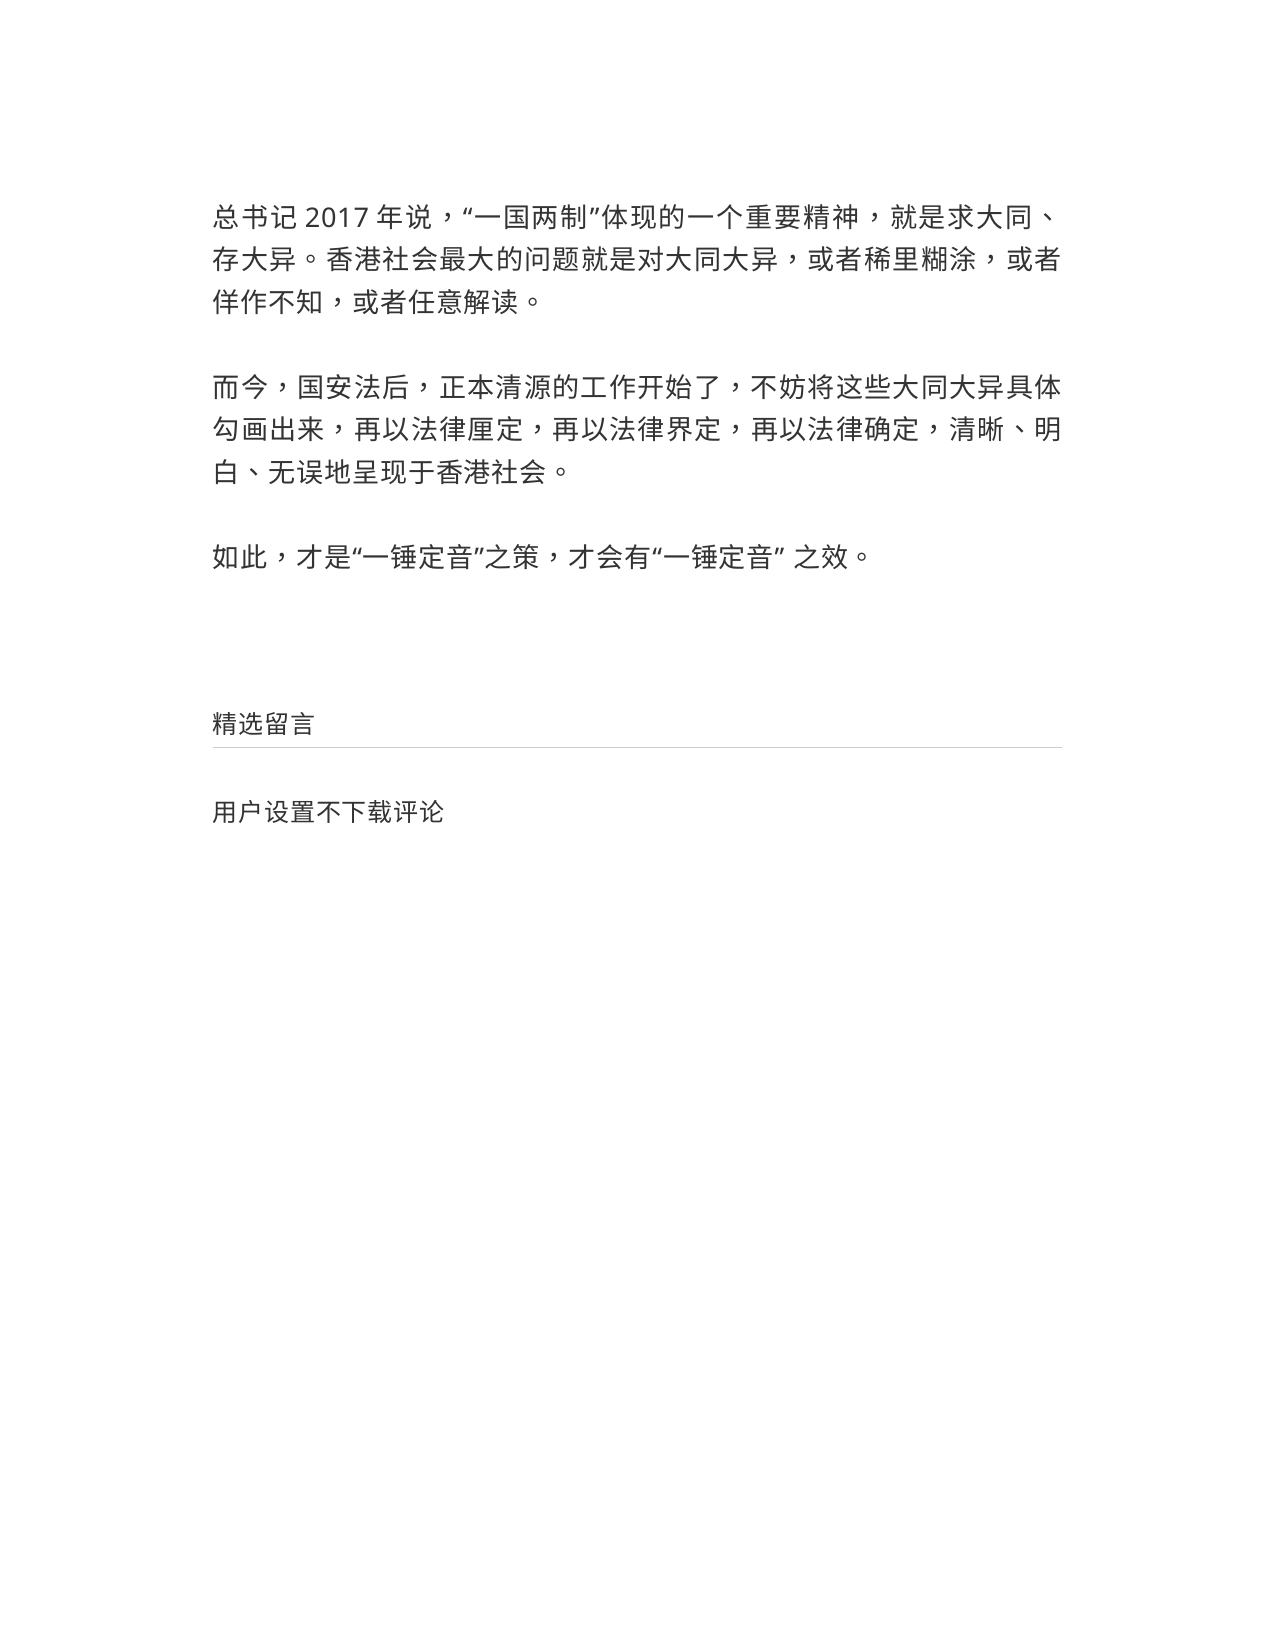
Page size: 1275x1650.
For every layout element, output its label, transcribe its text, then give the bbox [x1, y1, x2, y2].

text 用户设置不下载评论 [212, 789, 1062, 829]
text 如此，才是“一锤定音”之策，才会有“一锤定音” 之效。 [212, 532, 1062, 575]
text 总书记2017年说，“一国两制”体现的一个重要精神，就是求大同、存大异。香港社会最大的问题就是对大同大异，或者稀里糊涂，或者佯作不知，或者任意解读。 [212, 192, 1062, 320]
subtitle 精选留言 [212, 701, 1062, 748]
text 而今，国安法后，正本清源的工作开始了，不妨将这些大同大异具体勾画出来，再以法律厘定，再以法律界定，再以法律确定，清晰、明白、无误地呈现于香港社会。 [212, 362, 1062, 490]
